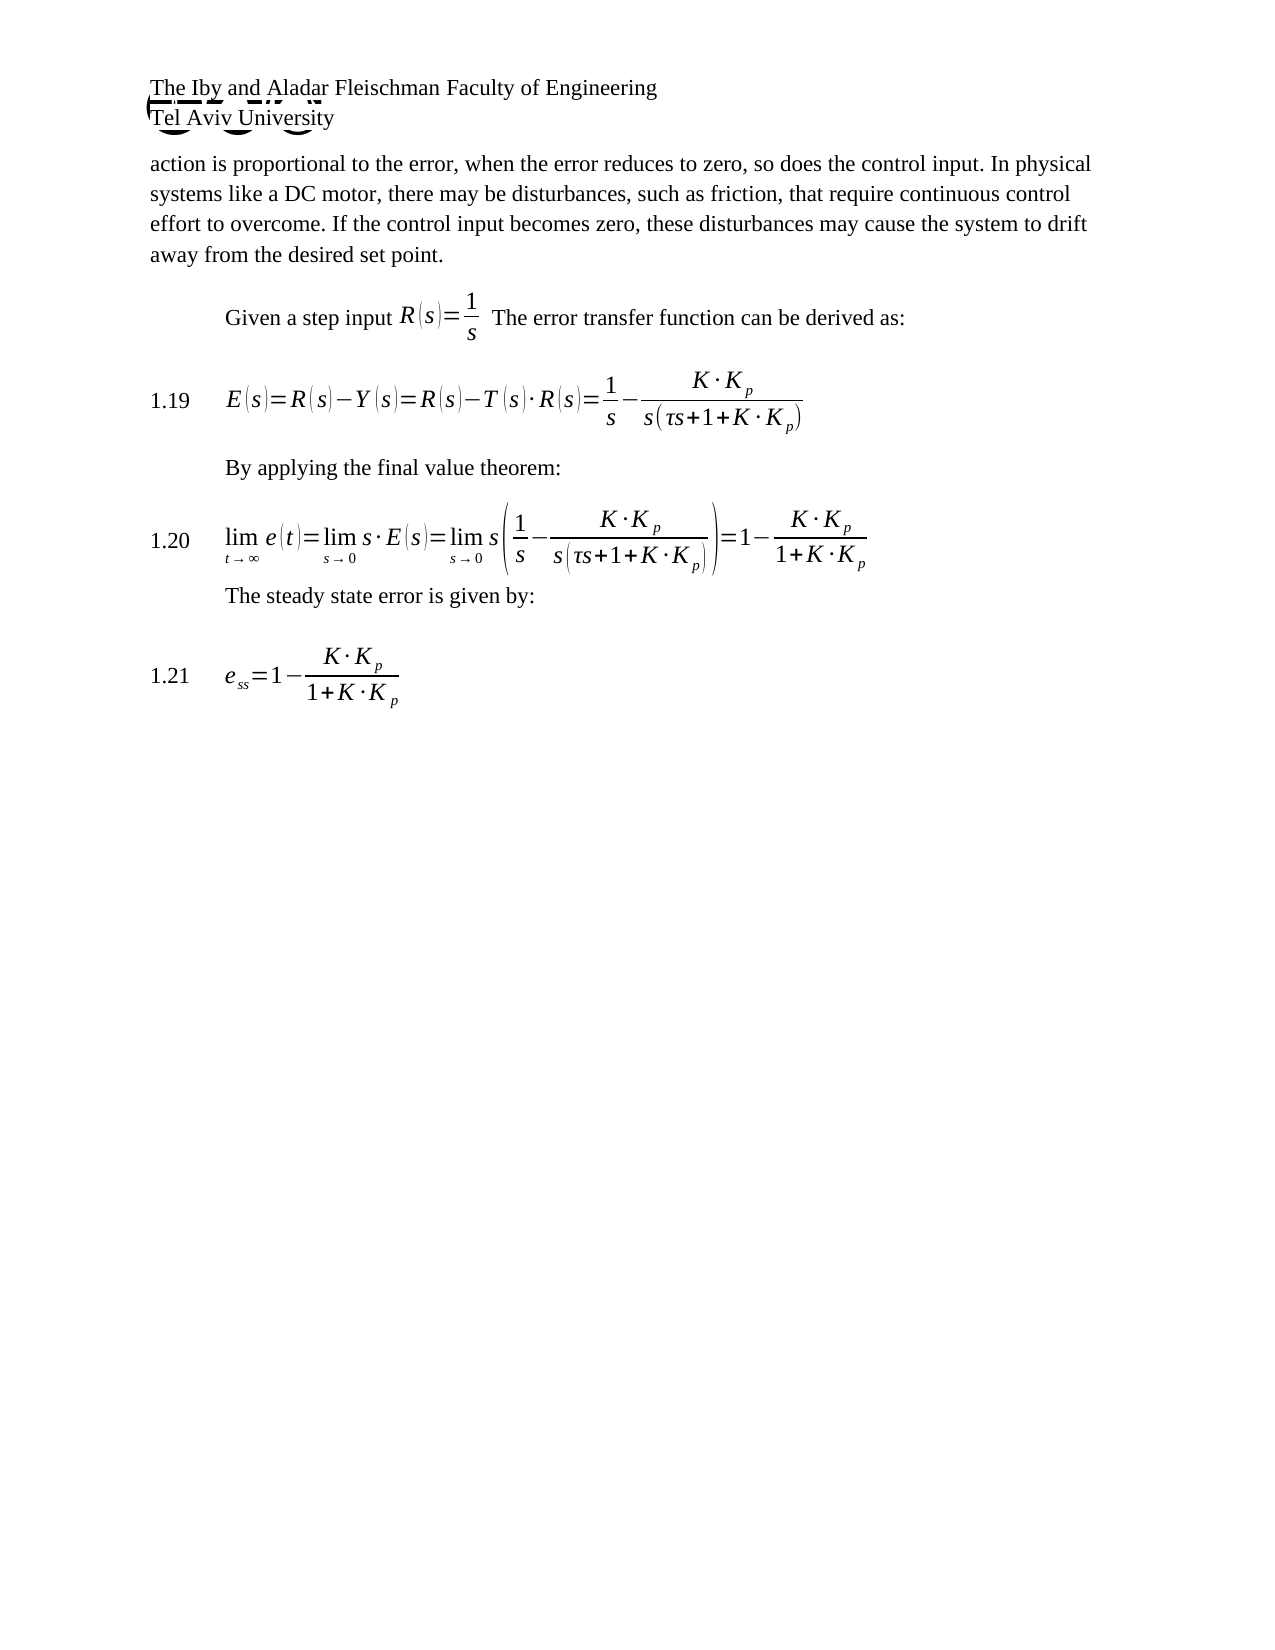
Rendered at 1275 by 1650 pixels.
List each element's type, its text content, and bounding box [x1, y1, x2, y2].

picture [145, 79, 323, 137]
text Given a step input The error transfer function can be derived as: [150, 287, 1125, 346]
text By applying the final value theorem: [225, 454, 1125, 481]
list The steady state error is given by: [225, 582, 1125, 608]
